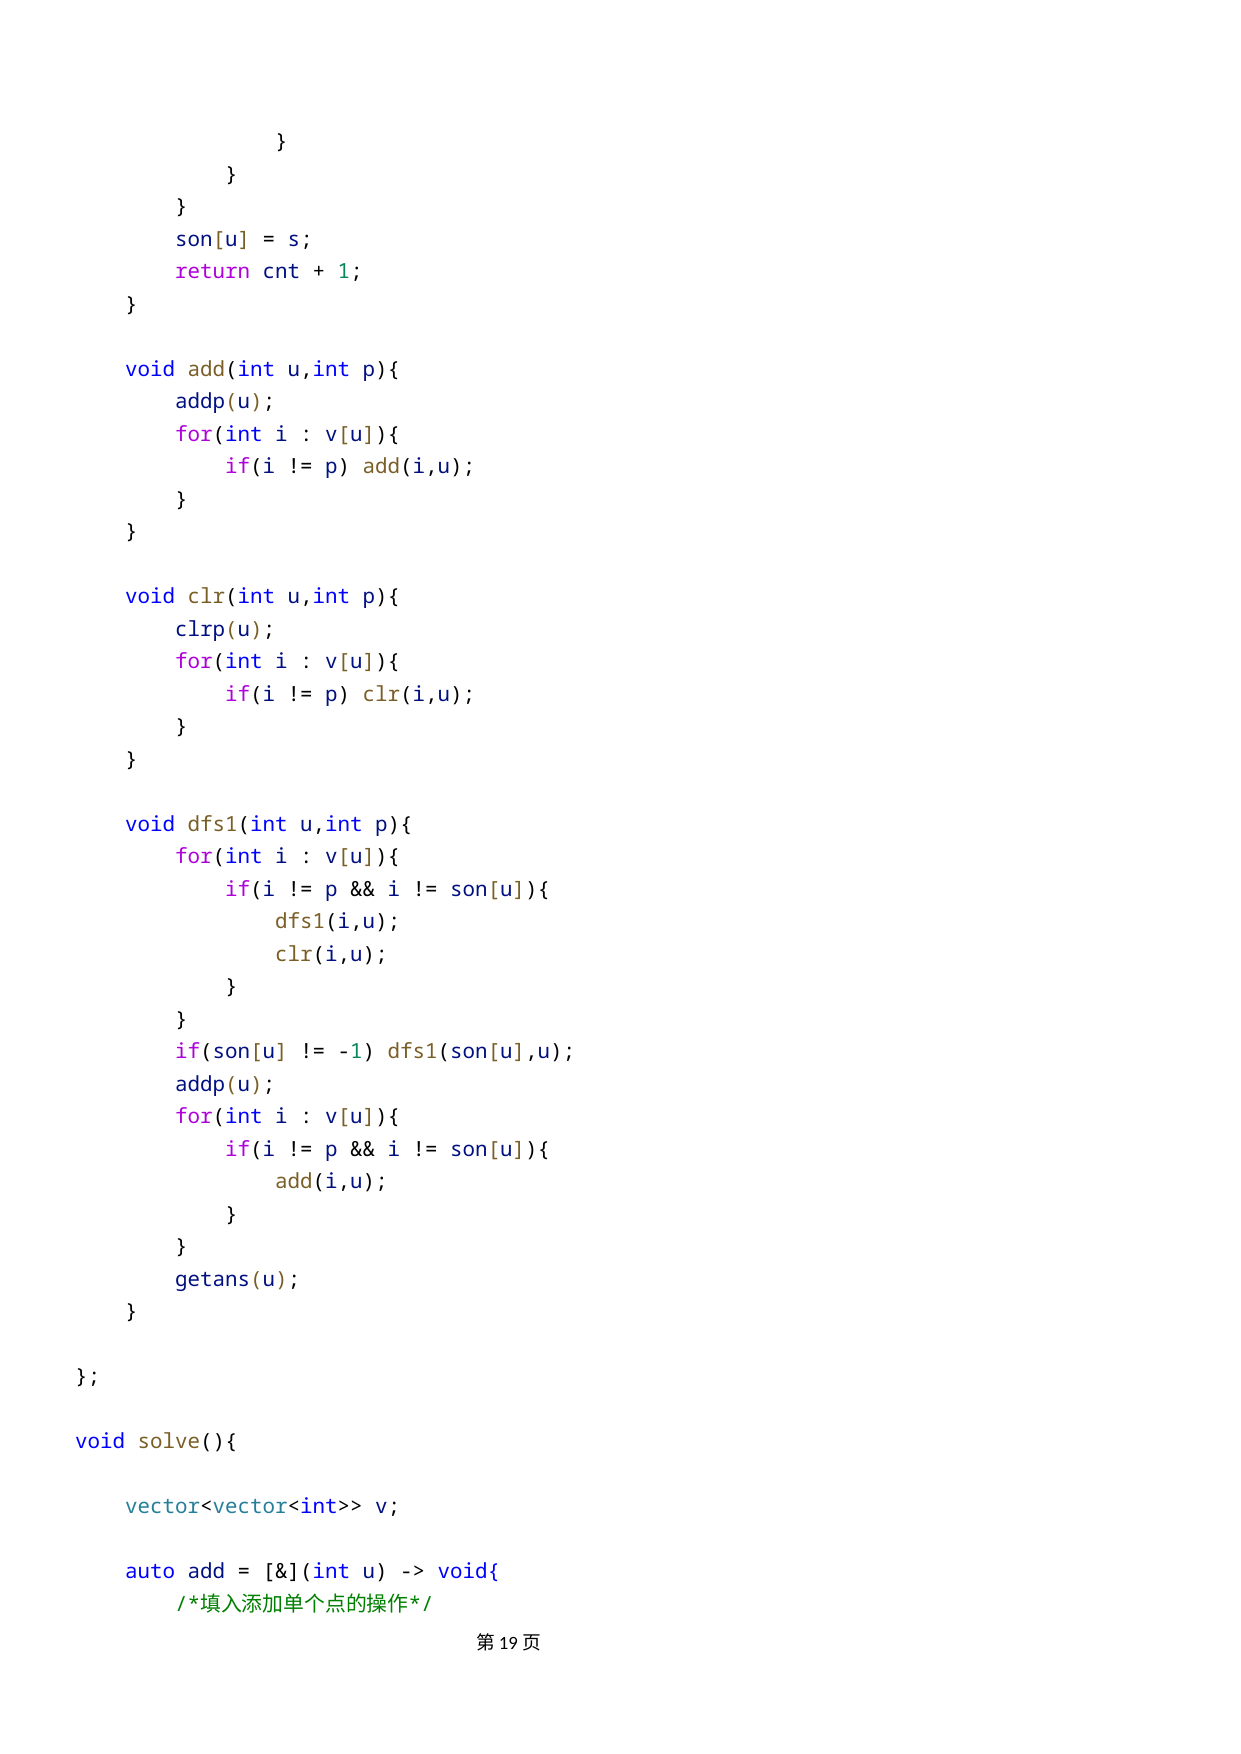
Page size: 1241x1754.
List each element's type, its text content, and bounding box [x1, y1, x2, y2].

text } [75, 514, 1177, 547]
text clrp(u); [75, 612, 1177, 644]
text void add(int u,int p){ [75, 352, 1177, 384]
text } [75, 742, 1177, 774]
text } [75, 124, 1177, 157]
text } [75, 1002, 1177, 1034]
text void solve(){ [75, 1424, 1177, 1457]
text addp(u); [75, 1067, 1177, 1099]
text add(i,u); [75, 1164, 1177, 1197]
text for(int i : v[u]){ [75, 1099, 1177, 1132]
text addp(u); [75, 384, 1177, 417]
text getans(u); [75, 1262, 1177, 1294]
text auto add = [&](int u) -> void{ [75, 1554, 1177, 1587]
text void clr(int u,int p){ [75, 579, 1177, 612]
text } [75, 1229, 1177, 1262]
text if(i != p && i != son[u]){ [75, 872, 1177, 904]
text son[u] = s; [75, 222, 1177, 254]
text } [75, 1197, 1177, 1229]
text if(i != p && i != son[u]){ [75, 1132, 1177, 1164]
text } [75, 482, 1177, 514]
text } [75, 1294, 1177, 1327]
text } [75, 157, 1177, 189]
text /*填入添加单个点的操作*/ [75, 1587, 1177, 1619]
text clr(i,u); [75, 937, 1177, 969]
text }; [75, 1359, 1177, 1392]
text void dfs1(int u,int p){ [75, 807, 1177, 839]
text dfs1(i,u); [75, 904, 1177, 937]
text for(int i : v[u]){ [75, 644, 1177, 677]
text if(i != p) add(i,u); [75, 449, 1177, 482]
text } [75, 709, 1177, 742]
text } [75, 969, 1177, 1002]
text vector<vector<int>> v; [75, 1489, 1177, 1522]
text } [75, 189, 1177, 222]
text for(int i : v[u]){ [75, 839, 1177, 872]
text return cnt + 1; [75, 254, 1177, 287]
text if(son[u] != -1) dfs1(son[u],u); [75, 1034, 1177, 1067]
text if(i != p) clr(i,u); [75, 677, 1177, 709]
text } [75, 287, 1177, 319]
text for(int i : v[u]){ [75, 417, 1177, 449]
